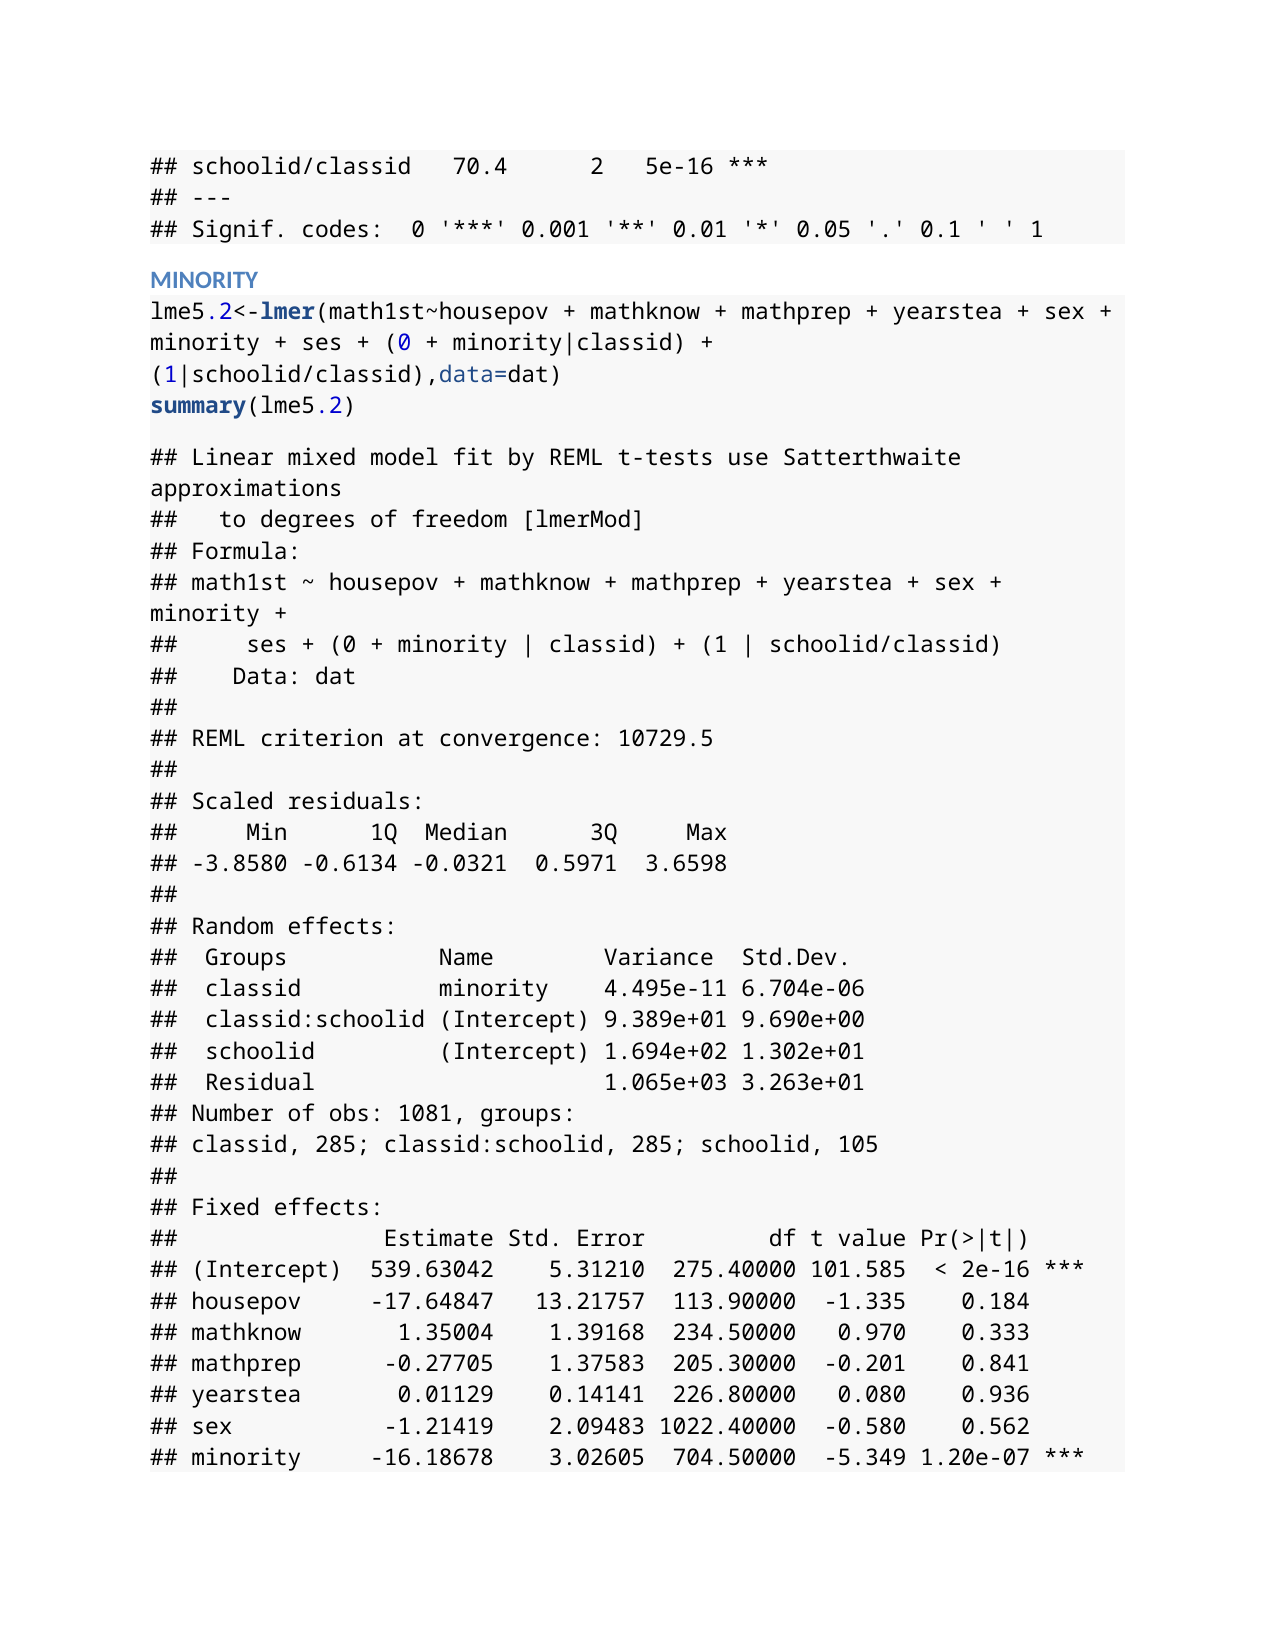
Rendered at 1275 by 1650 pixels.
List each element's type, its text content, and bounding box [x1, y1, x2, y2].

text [150, 150, 1125, 244]
subtitle MINORITY [150, 264, 1125, 295]
text lme5.2<-lmer(math1st~housepov + mathknow + mathprep + yearstea + sex + minority + ses + (0 + minority|classid) + (1|schoolid/classid),data=dat) summary(lme5.2) [356, 295, 1125, 420]
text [150, 441, 1125, 1472]
